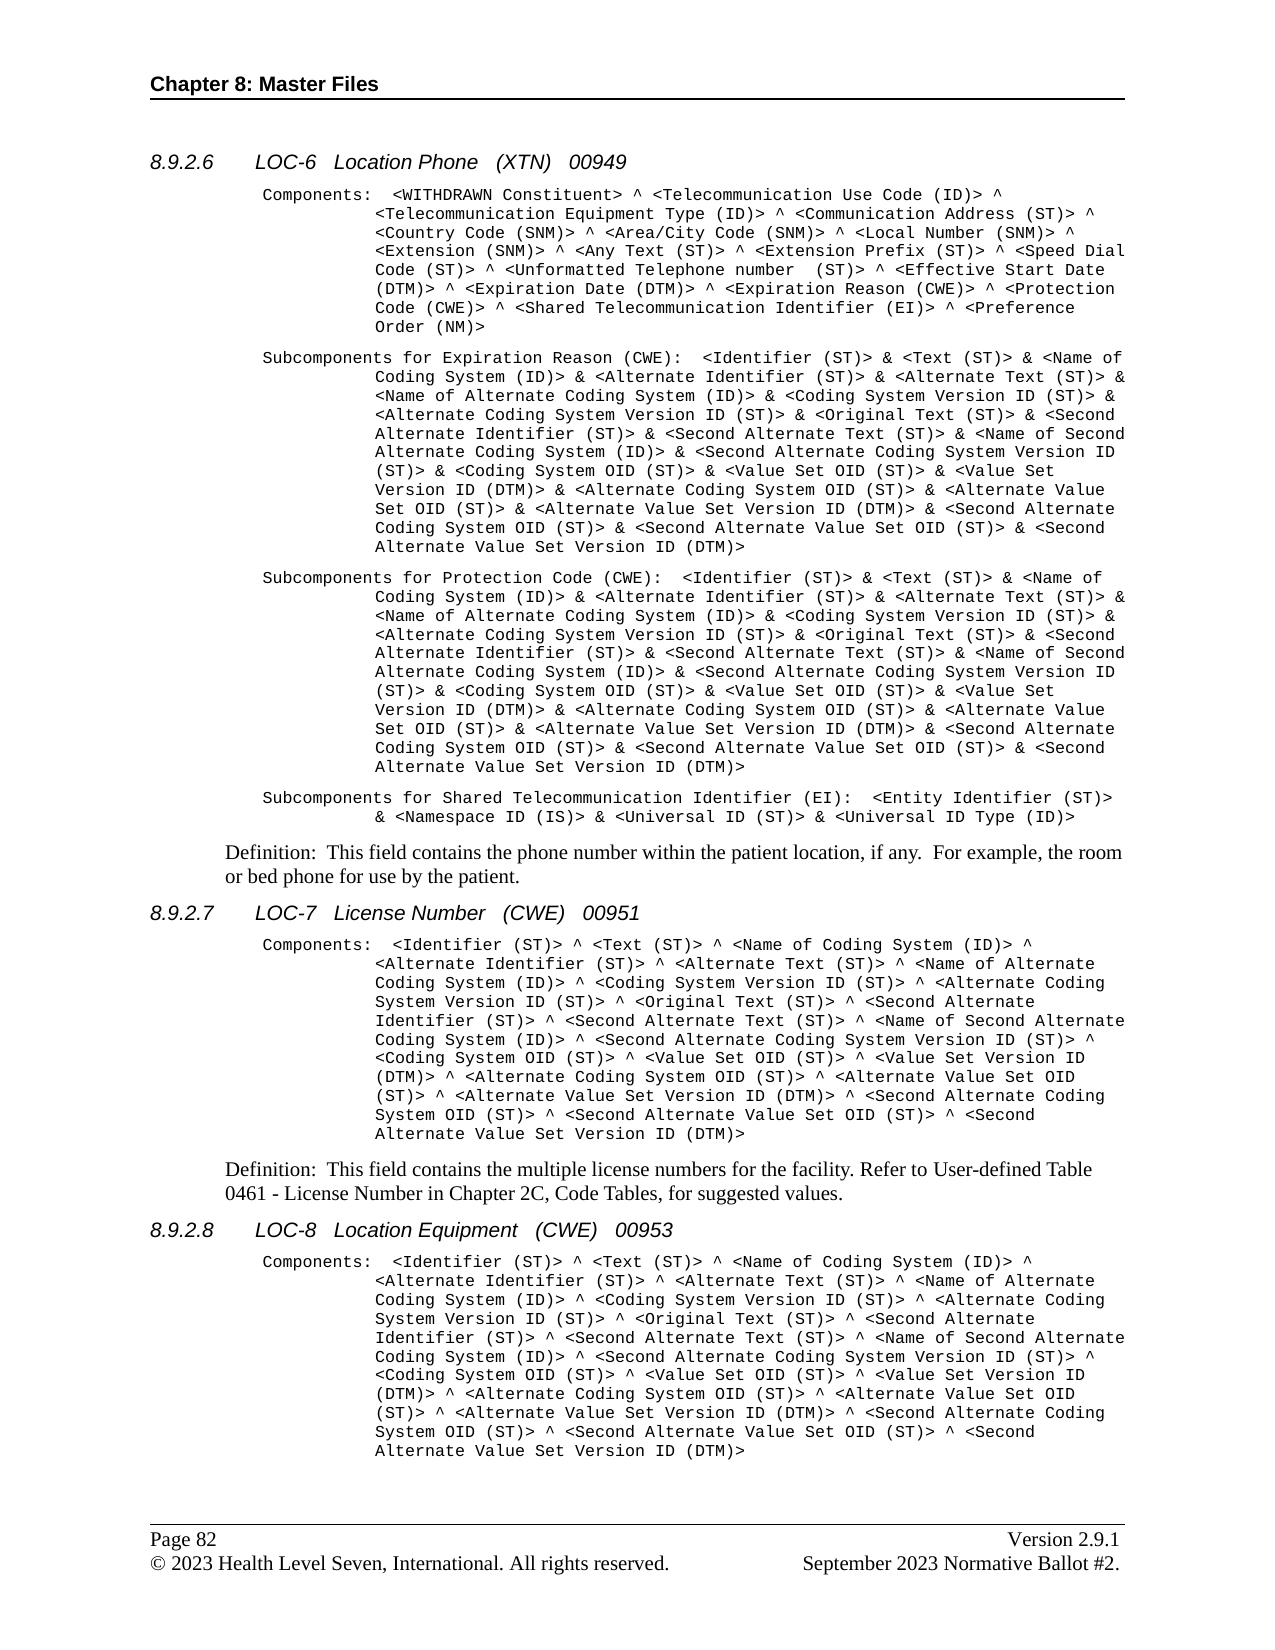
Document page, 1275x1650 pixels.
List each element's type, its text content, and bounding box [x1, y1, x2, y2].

text Definition: This field contains the phone number within the patient location, if any. For example, the room or bed phone for use by the patient. [225, 840, 1125, 888]
text Components: <WITHDRAWN Constituent> ^ <Telecommunication Use Code (ID)> ^ <Telecommunication Equipment Type (ID)> ^ <Communication Address (ST)> ^ <Country Code (SNM)> ^ <Area/City Code (SNM)> ^ <Local Number (SNM)> ^ <Extension (SNM)> ^ <Any Text (ST)> ^ <Extension Prefix (ST)> ^ <Speed Dial Code (ST)> ^ <Unformatted Telephone number (ST)> ^ <Effective Start Date (DTM)> ^ <Expiration Date (DTM)> ^ <Expiration Reason (CWE)> ^ <Protection Code (CWE)> ^ <Shared Telecommunication Identifier (EI)> ^ <Preference Order (NM)> [262, 186, 1125, 337]
subtitle LOC-7 License Number (CWE) 00951 [150, 900, 1125, 924]
text Subcomponents for Expiration Reason (CWE): <Identifier (ST)> & <Text (ST)> & <Name of Coding System (ID)> & <Alternate Identifier (ST)> & <Alternate Text (ST)> & <Name of Alternate Coding System (ID)> & <Coding System Version ID (ST)> & <Alternate Coding System Version ID (ST)> & <Original Text (ST)> & <Second Alternate Identifier (ST)> & <Second Alternate Text (ST)> & <Name of Second Alternate Coding System (ID)> & <Second Alternate Coding System Version ID (ST)> & <Coding System OID (ST)> & <Value Set OID (ST)> & <Value Set Version ID (DTM)> & <Alternate Coding System OID (ST)> & <Alternate Value Set OID (ST)> & <Alternate Value Set Version ID (DTM)> & <Second Alternate Coding System OID (ST)> & <Second Alternate Value Set OID (ST)> & <Second Alternate Value Set Version ID (DTM)> [262, 350, 1125, 557]
subtitle LOC-8 Location Equipment (CWE) 00953 [150, 1217, 1125, 1241]
text Definition: This field contains the multiple license numbers for the facility. Refer to User-defined Table 0461 - License Number in Chapter 2C, Code Tables, for suggested values. [225, 1157, 1125, 1205]
text Subcomponents for Shared Telecommunication Identifier (EI): <Entity Identifier (ST)> & <Namespace ID (IS)> & <Universal ID (ST)> & <Universal ID Type (ID)> [262, 789, 1125, 827]
subtitle LOC-6 Location Phone (XTN) 00949 [150, 150, 1125, 174]
text Subcomponents for Protection Code (CWE): <Identifier (ST)> & <Text (ST)> & <Name of Coding System (ID)> & <Alternate Identifier (ST)> & <Alternate Text (ST)> & <Name of Alternate Coding System (ID)> & <Coding System Version ID (ST)> & <Alternate Coding System Version ID (ST)> & <Original Text (ST)> & <Second Alternate Identifier (ST)> & <Second Alternate Text (ST)> & <Name of Second Alternate Coding System (ID)> & <Second Alternate Coding System Version ID (ST)> & <Coding System OID (ST)> & <Value Set OID (ST)> & <Value Set Version ID (DTM)> & <Alternate Coding System OID (ST)> & <Alternate Value Set OID (ST)> & <Alternate Value Set Version ID (DTM)> & <Second Alternate Coding System OID (ST)> & <Second Alternate Value Set OID (ST)> & <Second Alternate Value Set Version ID (DTM)> [262, 570, 1125, 777]
